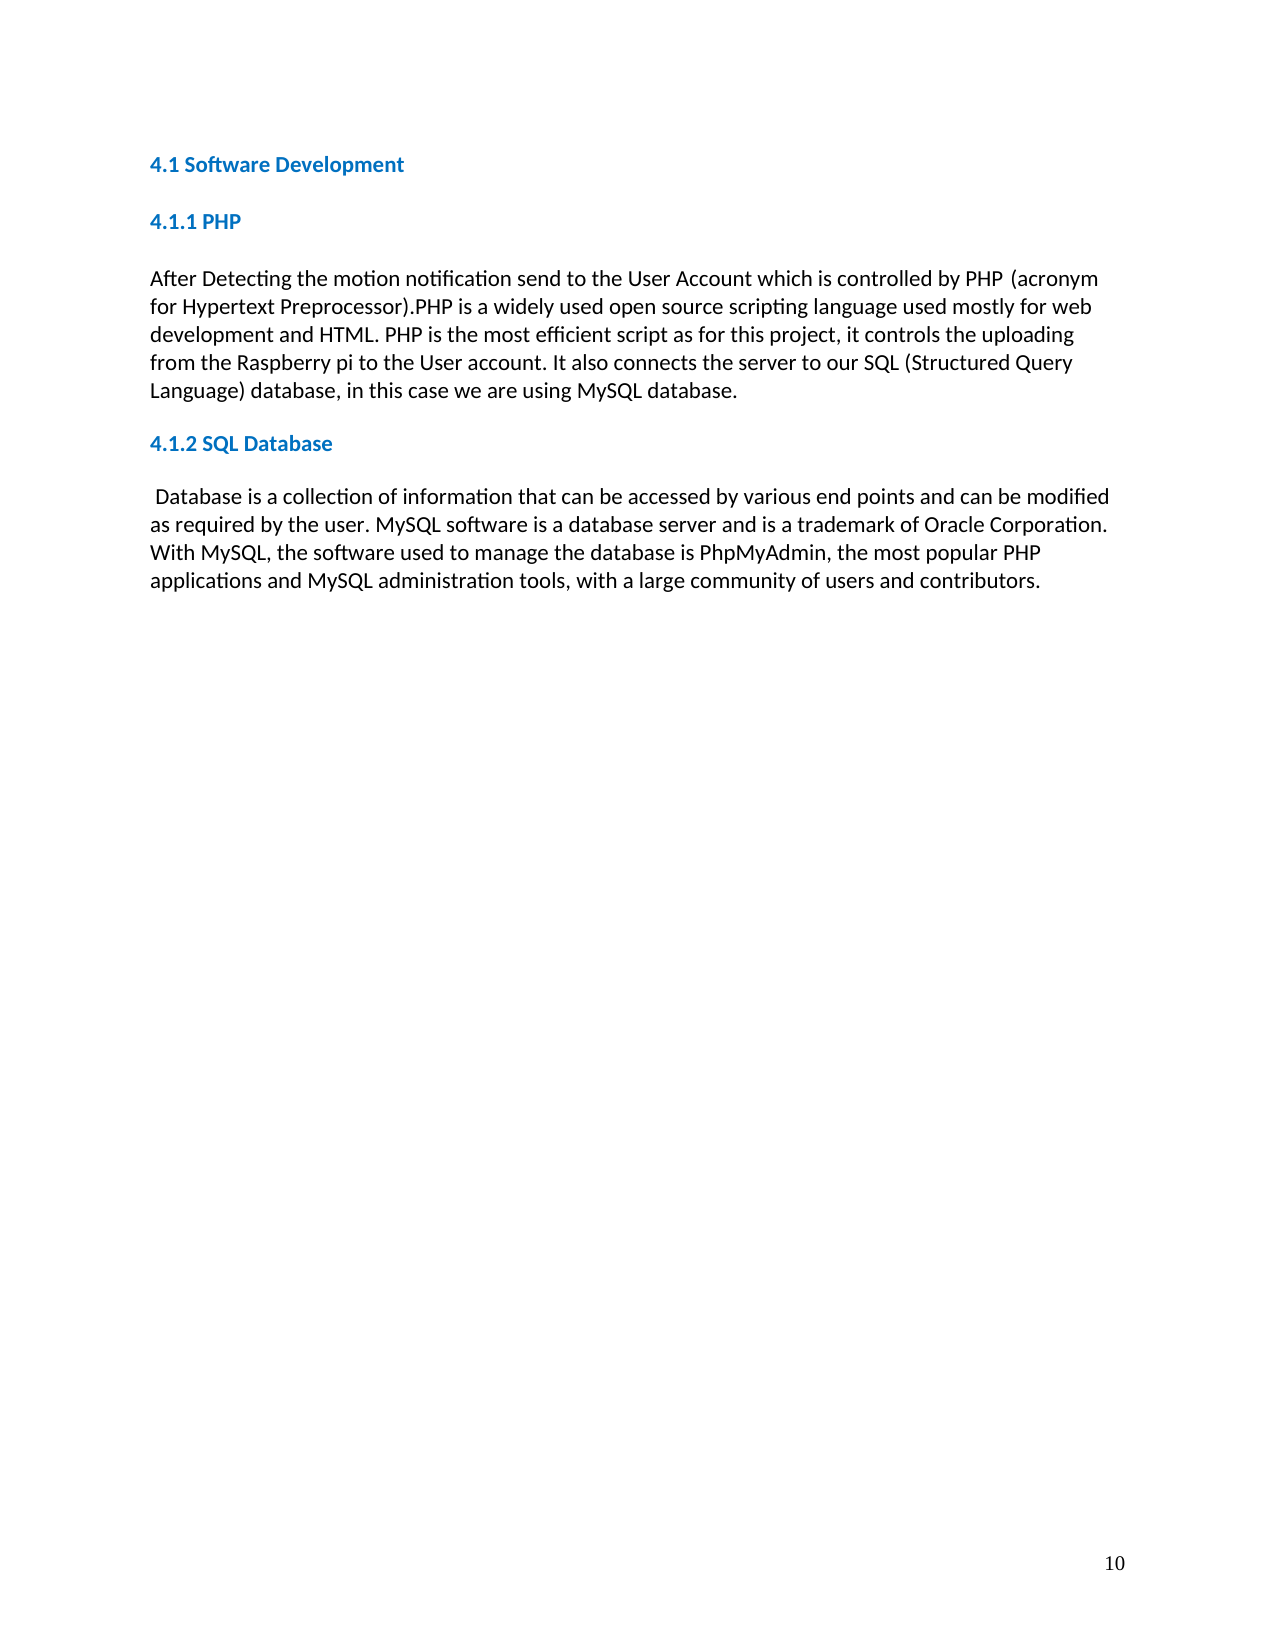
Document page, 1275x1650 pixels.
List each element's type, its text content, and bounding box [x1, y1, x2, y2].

text 4.1.1 PHP [150, 207, 1125, 235]
text 4.1 Software Development [150, 150, 1125, 178]
text Database is a collection of information that can be accessed by various end points and can be modified as required by the user. MySQL software is a database server and is a trademark of Oracle Corporation. With MySQL, the software used to manage the database is PhpMyAdmin, the most popular PHP applications and MySQL administration tools, with a large community of users and contributors. [150, 482, 1125, 594]
text After Detecting the motion notification send to the User Account which is controlled by PHP (acronym for Hypertext Preprocessor).PHP is a widely used open source scripting language used mostly for web development and HTML. PHP is the most efficient script as for this project, it controls the uploading from the Raspberry pi to the User account. It also connects the server to our SQL (Structured Query Language) database, in this case we are using MySQL database. [150, 264, 1125, 404]
text 4.1.2 SQL Database [150, 429, 1125, 457]
